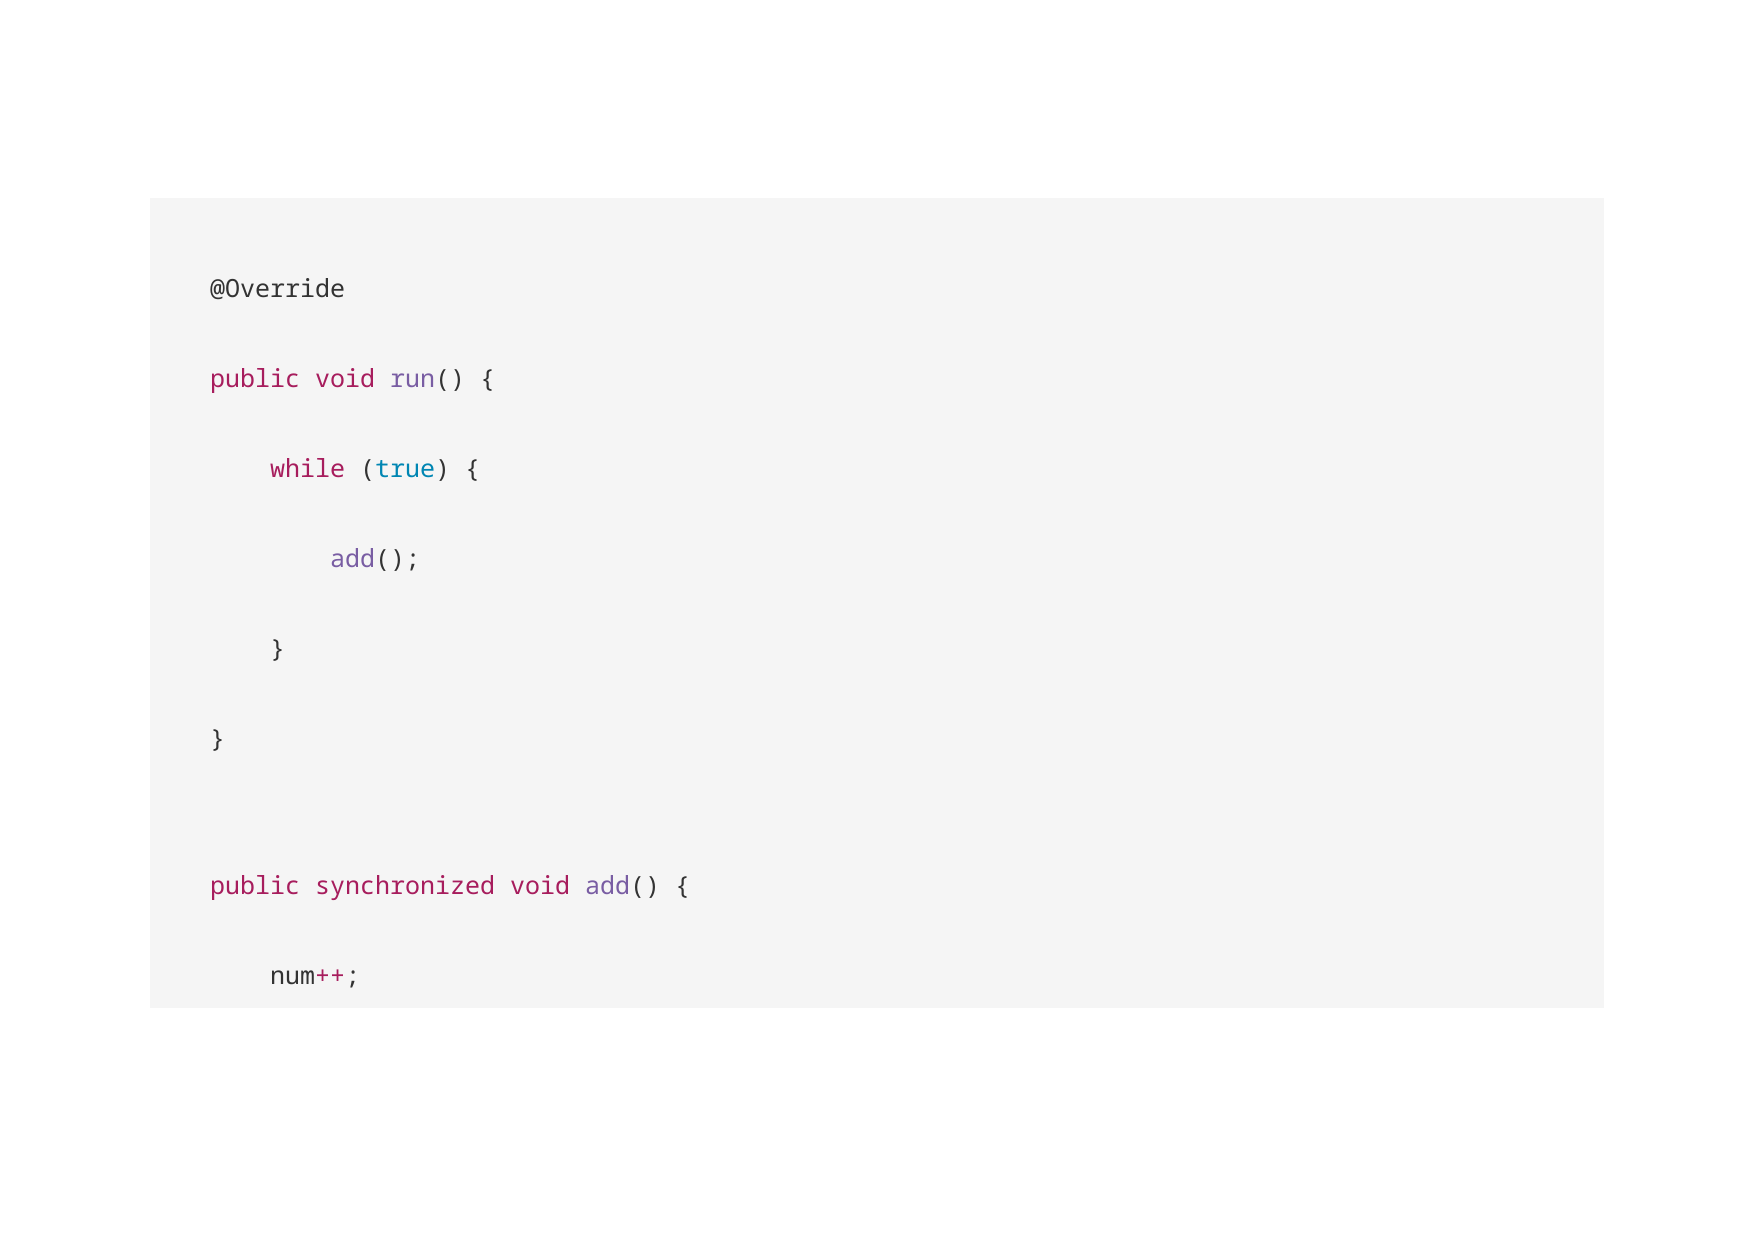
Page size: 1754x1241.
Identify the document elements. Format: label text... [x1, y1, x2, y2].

text } [150, 615, 1604, 680]
text public void run() { [150, 345, 1604, 410]
text public synchronized void add() { [150, 853, 1604, 918]
text while (true) { [150, 435, 1604, 500]
text @Override [150, 255, 1604, 320]
text add(); [150, 525, 1604, 590]
text } [150, 705, 1604, 770]
text num++; [150, 943, 1604, 1008]
